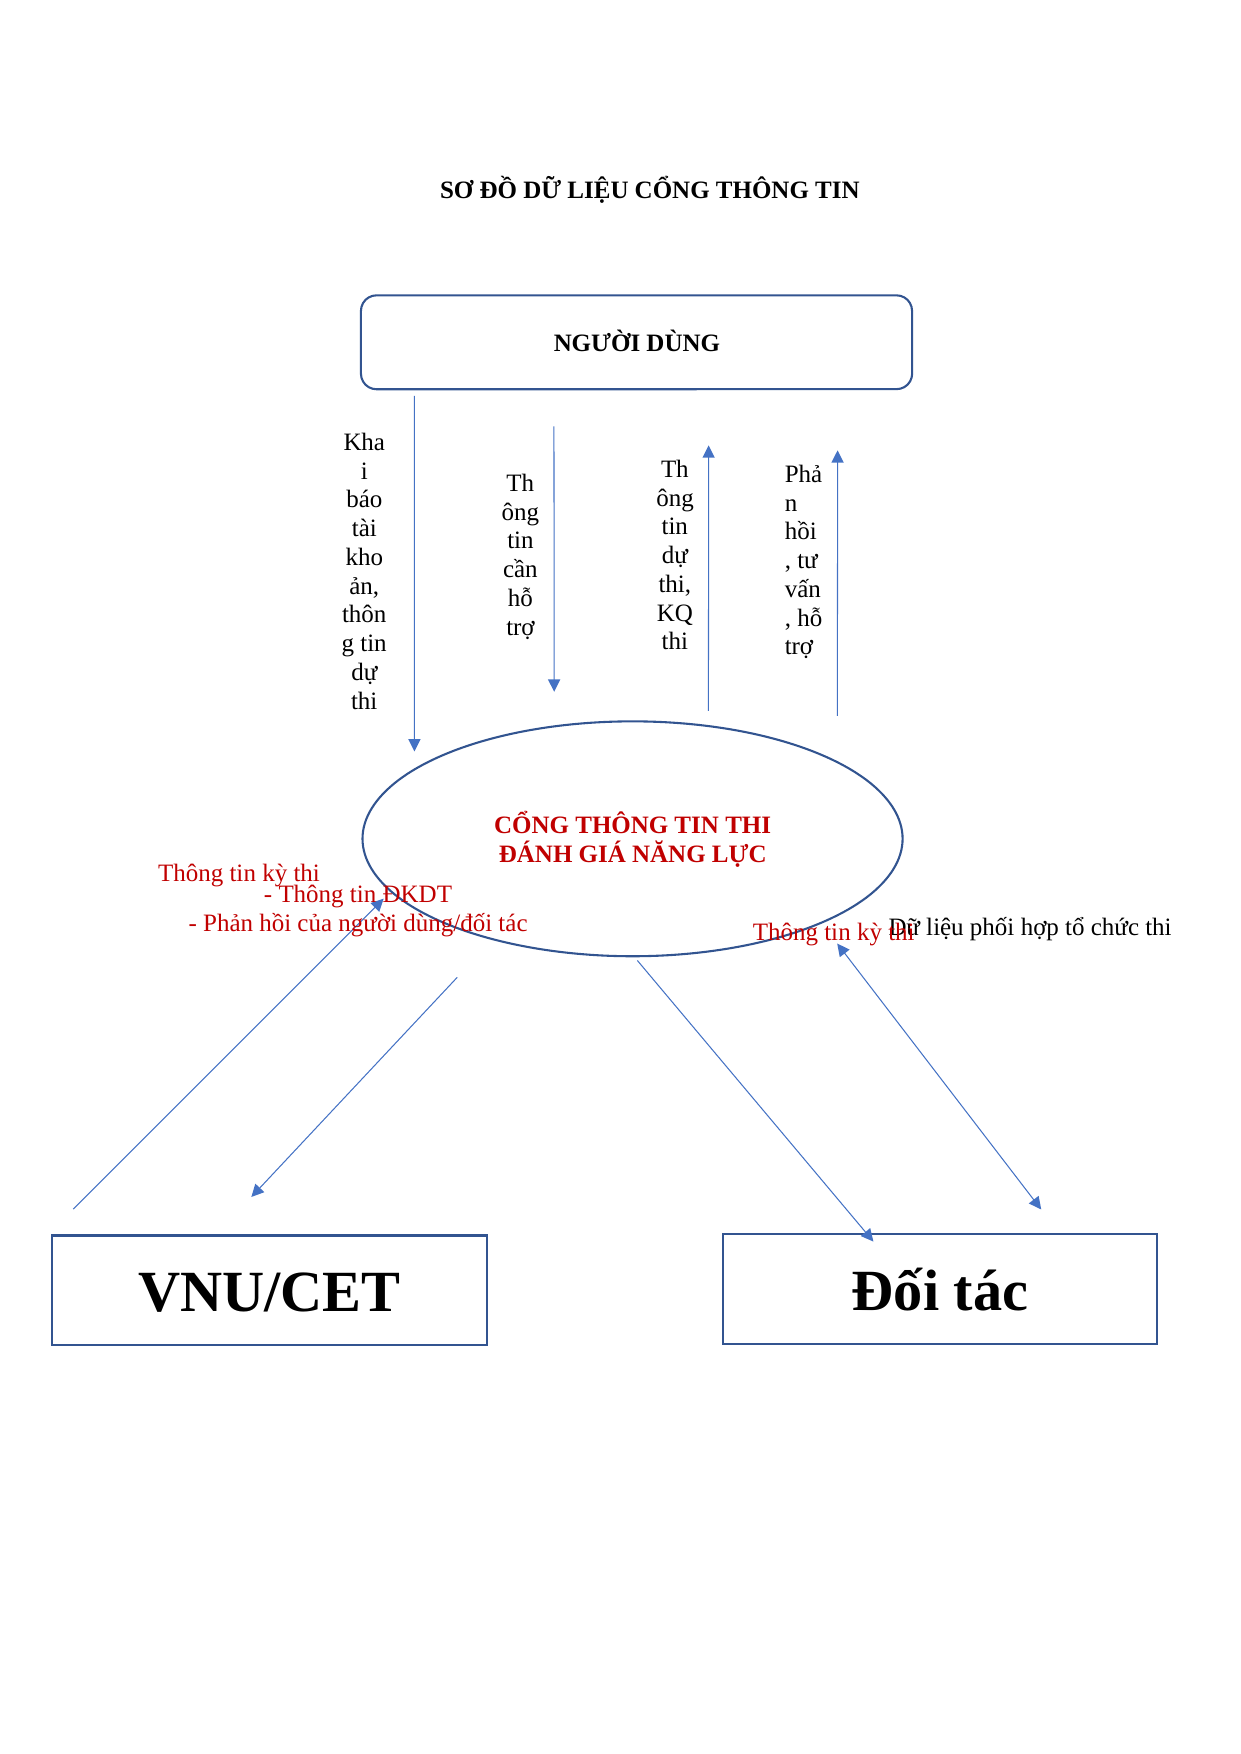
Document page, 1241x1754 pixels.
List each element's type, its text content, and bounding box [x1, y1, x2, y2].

text SƠ ĐỒ DỮ LIỆU CỔNG THÔNG TIN [177, 176, 1122, 204]
